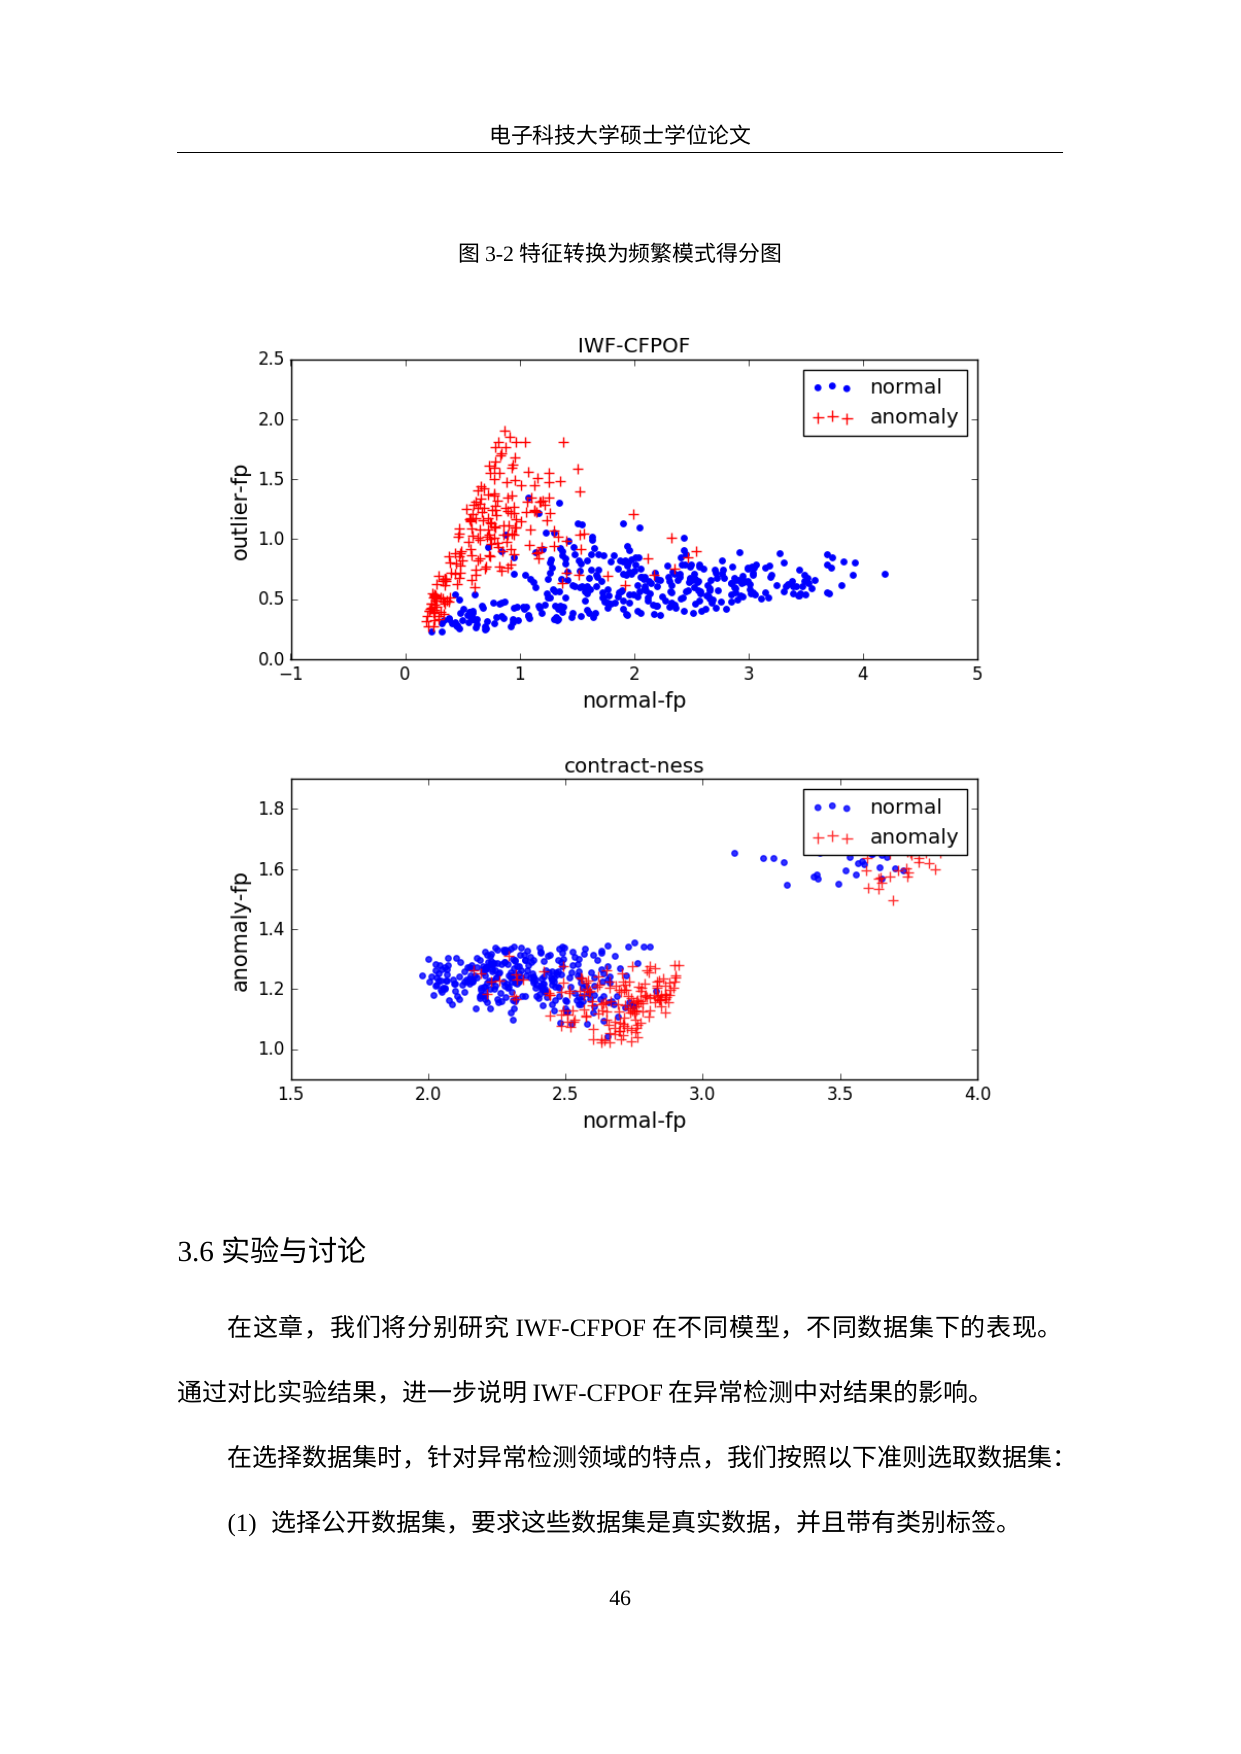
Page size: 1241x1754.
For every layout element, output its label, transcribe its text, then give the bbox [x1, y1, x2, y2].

text 在这章，我们将分别研究IWF-CFPOF在不同模型，不同数据集下的表现。通过对比实验结果，进一步说明IWF-CFPOF在异常检测中对结果的影响。 [177, 1293, 1063, 1423]
text 图3-2 特征转换为频繁模式得分图 [177, 236, 1063, 268]
picture [180, 270, 1066, 1169]
text 在选择数据集时，针对异常检测领域的特点，我们按照以下准则选取数据集： [177, 1423, 1063, 1488]
list 选择公开数据集，要求这些数据集是真实数据，并且带有类别标签。 [227, 1488, 1063, 1553]
